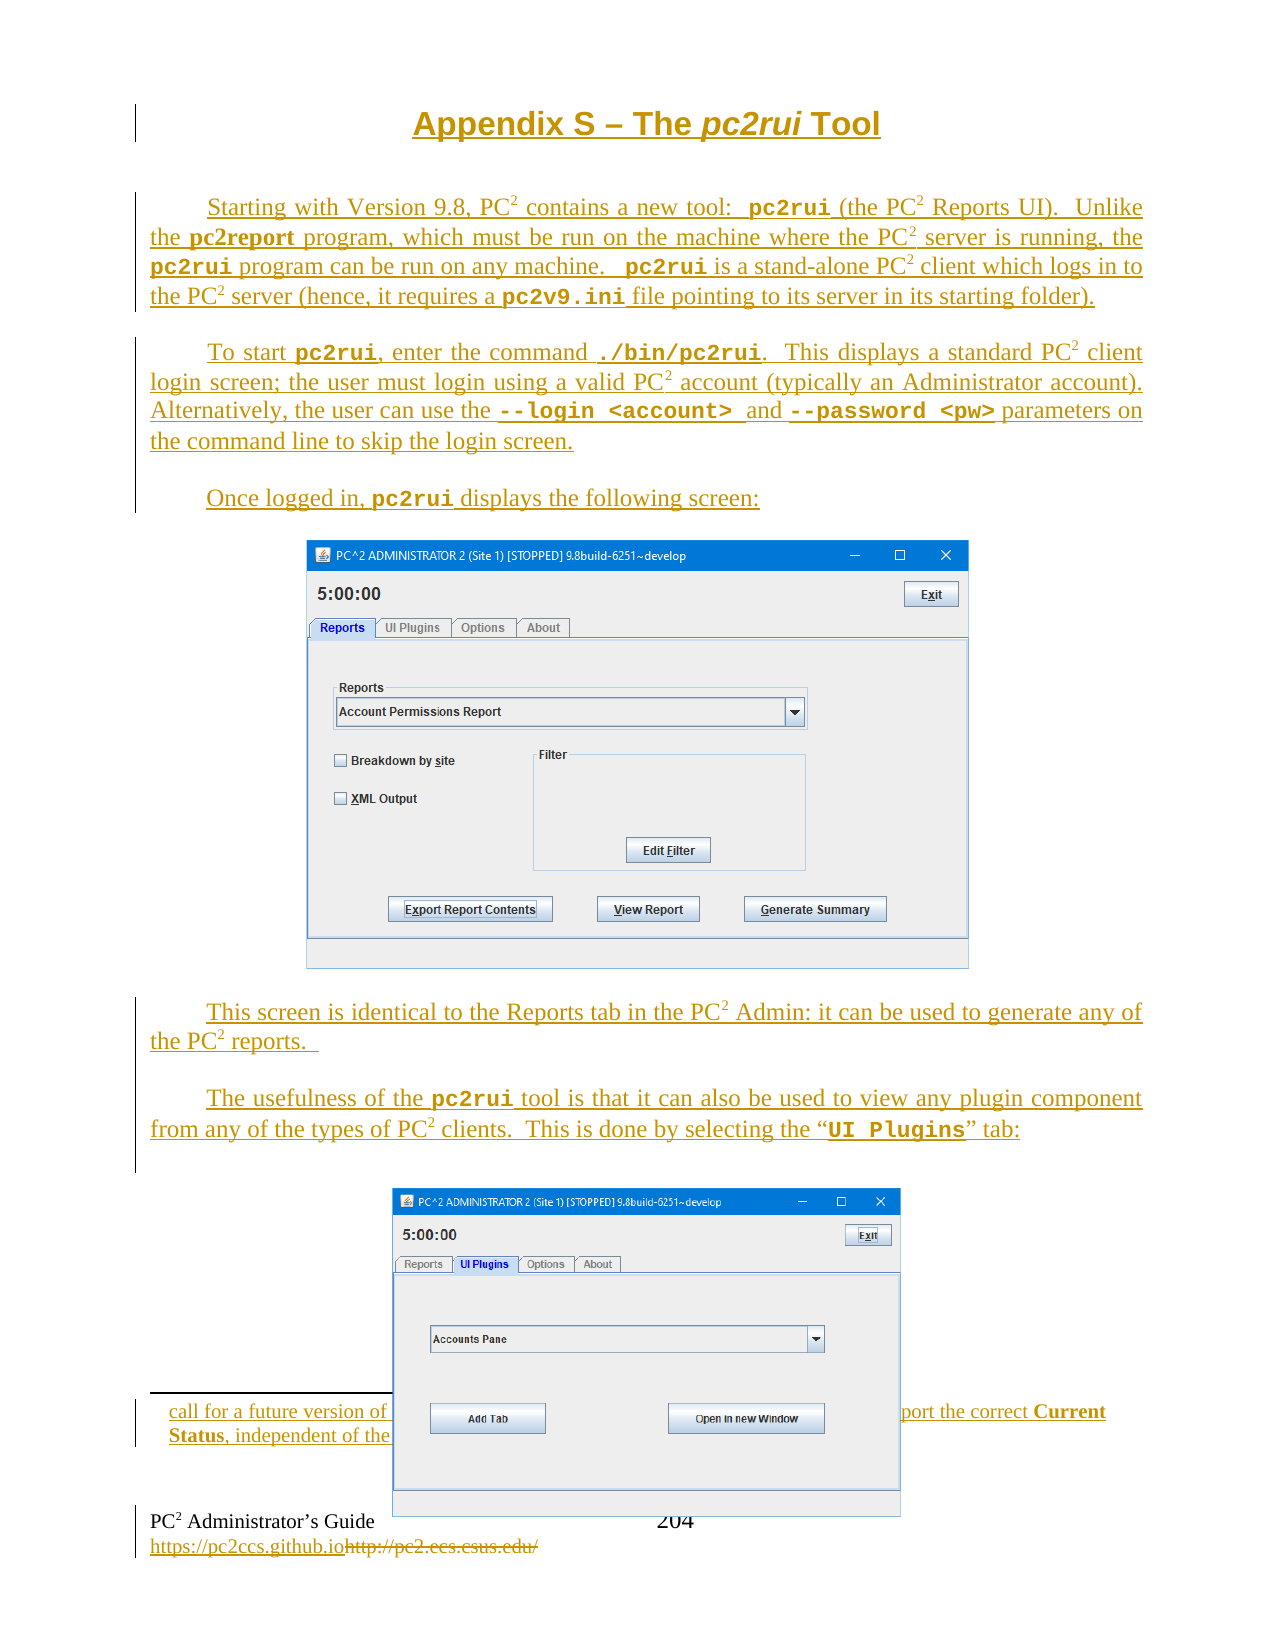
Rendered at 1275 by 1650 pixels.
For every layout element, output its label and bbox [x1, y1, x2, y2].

picture [306, 540, 969, 969]
picture [392, 1188, 901, 1517]
